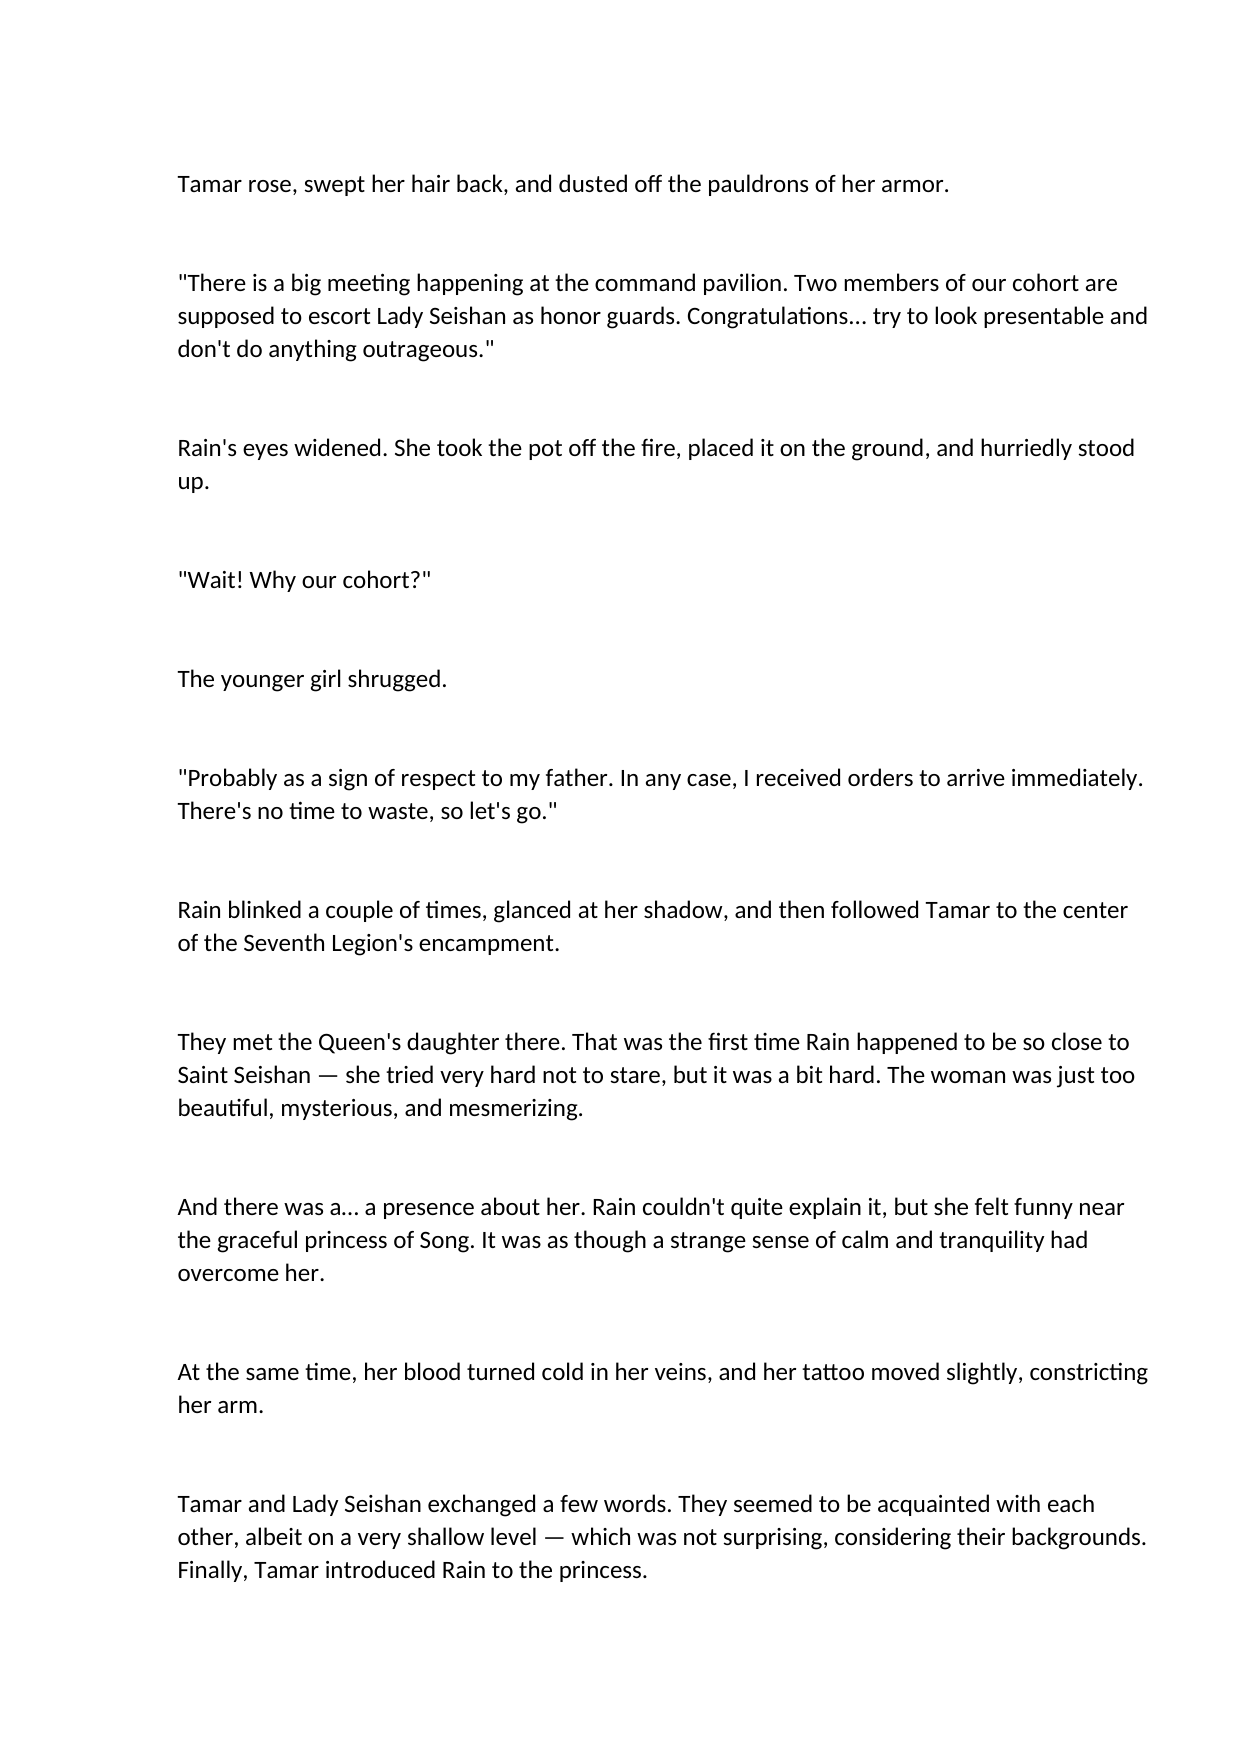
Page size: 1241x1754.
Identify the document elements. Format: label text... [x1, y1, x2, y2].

text Rain's eyes widened. She took the pot off the fire, placed it on the ground, and hurriedly stood up. [177, 432, 1152, 495]
text "There is a big meeting happening at the command pavilion. Two members of our cohort are supposed to escort Lady Seishan as honor guards. Congratulations... try to look presentable and don't do anything outrageous." [177, 267, 1152, 363]
text Tamar and Lady Seishan exchanged a few words. They seemed to be acquainted with each other, albeit on a very shallow level — which was not surprising, considering their backgrounds. Finally, Tamar introduced Rain to the princess. [177, 1488, 1152, 1585]
text The younger girl shrugged. [177, 663, 1152, 694]
text "Probably as a sign of respect to my father. In any case, I received orders to arrive immediately. There's no time to waste, so let's go." [177, 762, 1152, 826]
text They met the Queen's daughter there. That was the first time Rain happened to be so close to Saint Seishan — she tried very hard not to stare, but it was a bit hard. The woman was just too beautiful, mysterious, and mesmerizing. [177, 1026, 1152, 1123]
text At the same time, her blood turned cold in her veins, and her tattoo moved slightly, constricting her arm. [177, 1356, 1152, 1420]
text Tamar rose, swept her hair back, and dusted off the pauldrons of her armor. [177, 168, 1152, 198]
text Rain blinked a couple of times, glanced at her shadow, and then followed Tamar to the center of the Seventh Legion's encampment. [177, 894, 1152, 958]
text "Wait! Why our cohort?" [177, 564, 1152, 594]
text And there was a… a presence about her. Rain couldn't quite explain it, but she felt funny near the graceful princess of Song. It was as though a strange sense of calm and tranquility had overcome her. [177, 1191, 1152, 1288]
